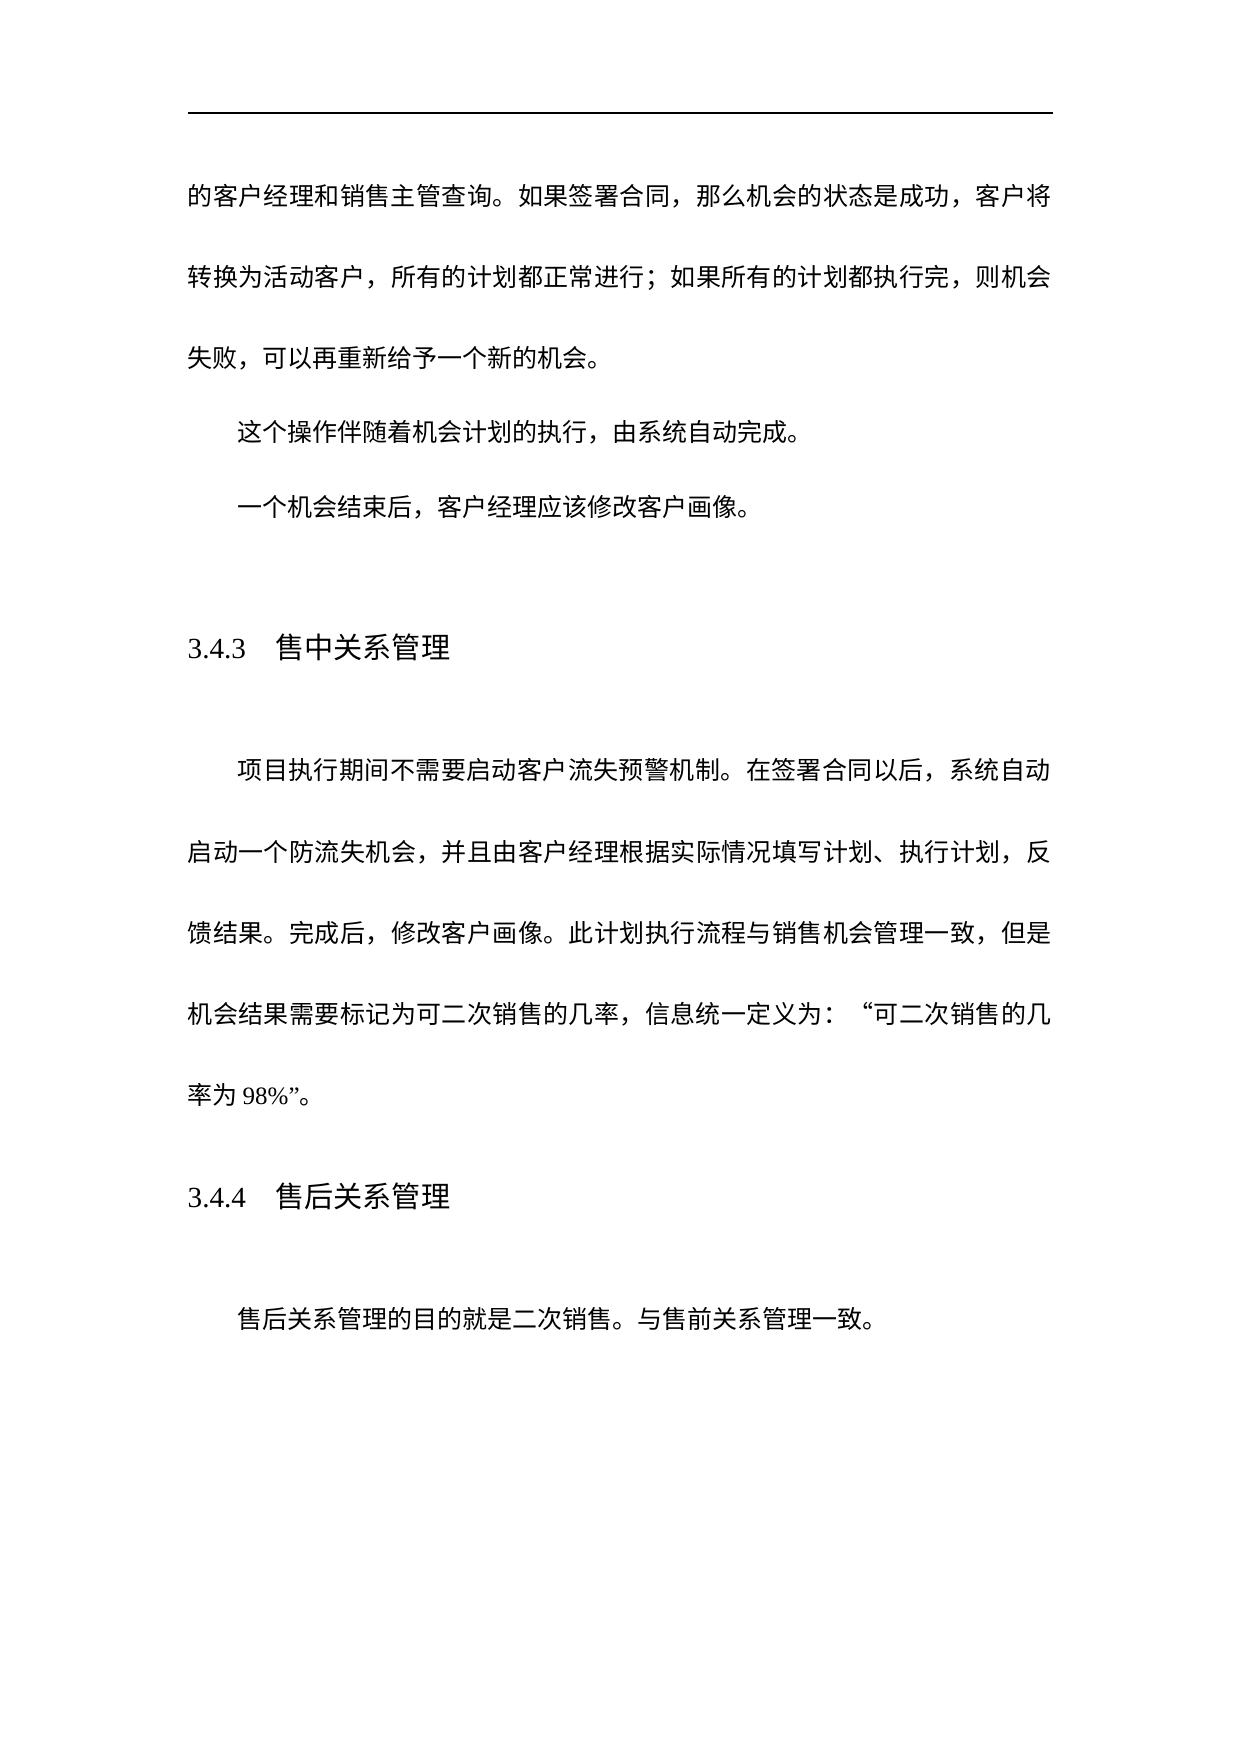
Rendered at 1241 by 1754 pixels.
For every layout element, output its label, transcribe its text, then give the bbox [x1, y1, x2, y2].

text 项目执行期间不需要启动客户流失预警机制。在签署合同以后，系统自动启动一个防流失机会，并且由客户经理根据实际情况填写计划、执行计划，反馈结果。完成后，修改客户画像。此计划执行流程与销售机会管理一致，但是机会结果需要标记为可二次销售的几率，信息统一定义为：“可二次销售的几率为98%”。 [187, 736, 1053, 1126]
text 售后关系管理的目的就是二次销售。与售前关系管理一致。 [187, 1285, 1053, 1350]
text 售后关系管理 [187, 1162, 1053, 1227]
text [187, 162, 1053, 389]
text 这个操作伴随着机会计划的执行，由系统自动完成。 [187, 398, 1053, 463]
text 售中关系管理 [187, 613, 1053, 678]
text 一个机会结束后，客户经理应该修改客户画像。 [187, 473, 1053, 538]
